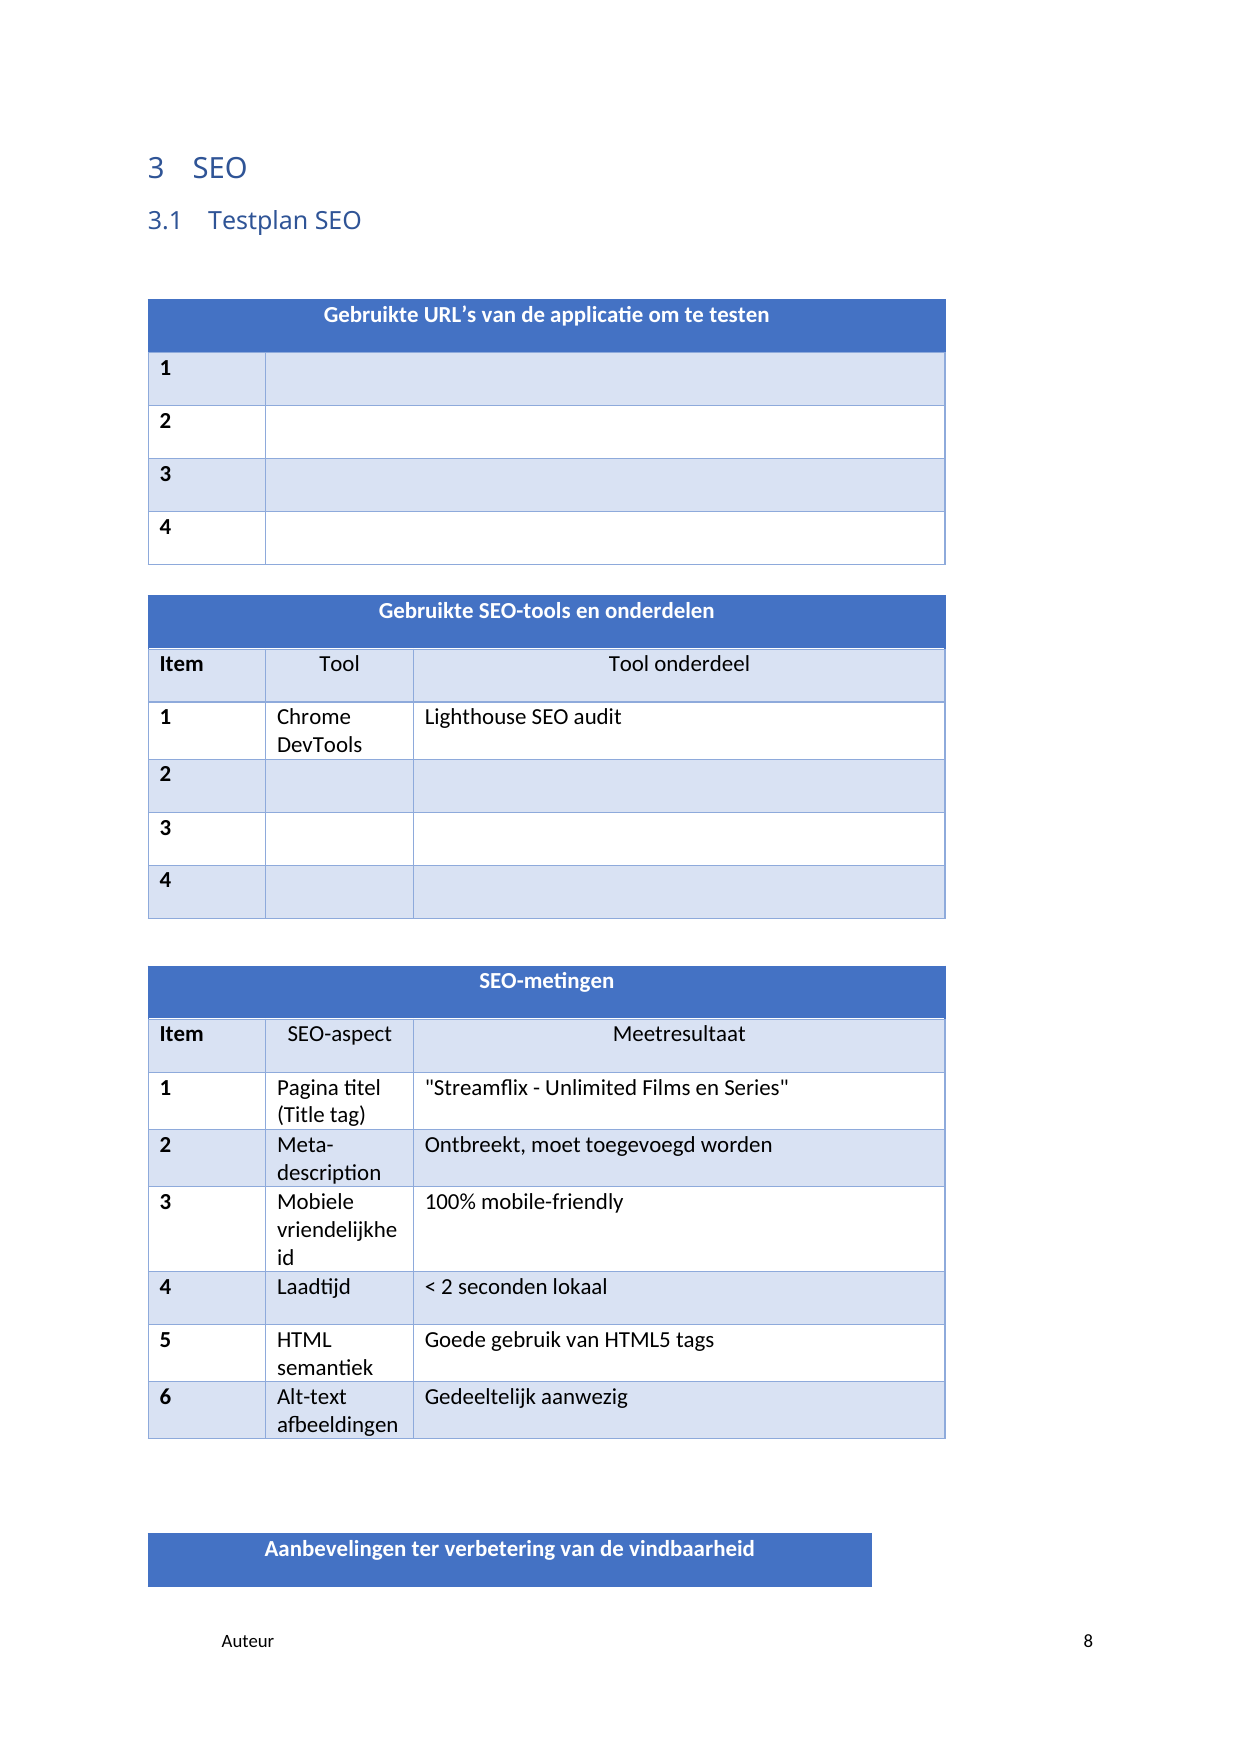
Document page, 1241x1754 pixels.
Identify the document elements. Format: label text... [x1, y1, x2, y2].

table_cell 4 [149, 1272, 265, 1324]
table_cell < 2 seconden lokaal [414, 1272, 944, 1324]
table_cell 3 [149, 1187, 265, 1271]
table_cell Lighthouse SEO audit [414, 703, 944, 758]
table_cell Item [149, 650, 265, 701]
table_cell [414, 866, 944, 918]
table_cell Goede gebruik van HTML5 tags [414, 1325, 944, 1381]
table_cell 2 [149, 760, 265, 812]
table_header Gebruikte SEO-tools en onderdelen [149, 596, 944, 648]
table_cell [266, 512, 944, 564]
table_cell Meta-description [266, 1130, 413, 1186]
subtitle SEO [148, 148, 1093, 187]
table_cell Chrome DevTools [266, 703, 413, 758]
table_cell 4 [149, 512, 265, 564]
table_cell Alt-text afbeeldingen [266, 1382, 413, 1438]
table_cell [266, 459, 944, 511]
table_cell [414, 813, 944, 864]
table_cell [266, 406, 944, 458]
table_cell Pagina titel (Title tag) [266, 1073, 413, 1129]
table_header Aanbevelingen ter verbetering van de vindbaarheid [149, 1534, 871, 1586]
table_cell Gedeeltelijk aanwezig [414, 1382, 944, 1438]
table_cell Tool onderdeel [414, 650, 944, 701]
table_cell 1 [149, 353, 265, 405]
table_cell 2 [149, 1130, 265, 1186]
table_header SEO-metingen [149, 967, 944, 1018]
table_cell 100% mobile-friendly [414, 1187, 944, 1271]
table_cell Mobiele vriendelijkheid [266, 1187, 413, 1271]
table_cell [414, 760, 944, 812]
table_cell 4 [149, 866, 265, 918]
table_cell 5 [149, 1325, 265, 1381]
table_cell Item [149, 1020, 265, 1072]
table_cell [266, 760, 413, 812]
table_cell HTML semantiek [266, 1325, 413, 1381]
subtitle Testplan SEO [148, 203, 1093, 237]
table_cell 3 [149, 813, 265, 864]
table_cell Meetresultaat [414, 1020, 944, 1072]
table_cell SEO-aspect [266, 1020, 413, 1072]
table_cell 1 [149, 703, 265, 758]
table_header Gebruikte URL’s van de applicatie om te testen [149, 300, 944, 352]
table_cell 1 [149, 1073, 265, 1129]
table_cell 6 [149, 1382, 265, 1438]
table_cell 2 [149, 406, 265, 458]
table_cell 3 [149, 459, 265, 511]
table_cell Tool [266, 650, 413, 701]
table_cell [266, 813, 413, 864]
table_cell [266, 353, 944, 405]
table_cell "Streamflix - Unlimited Films en Series" [414, 1073, 944, 1129]
table_cell [266, 866, 413, 918]
table_cell Ontbreekt, moet toegevoegd worden [414, 1130, 944, 1186]
table_cell Laadtijd [266, 1272, 413, 1324]
